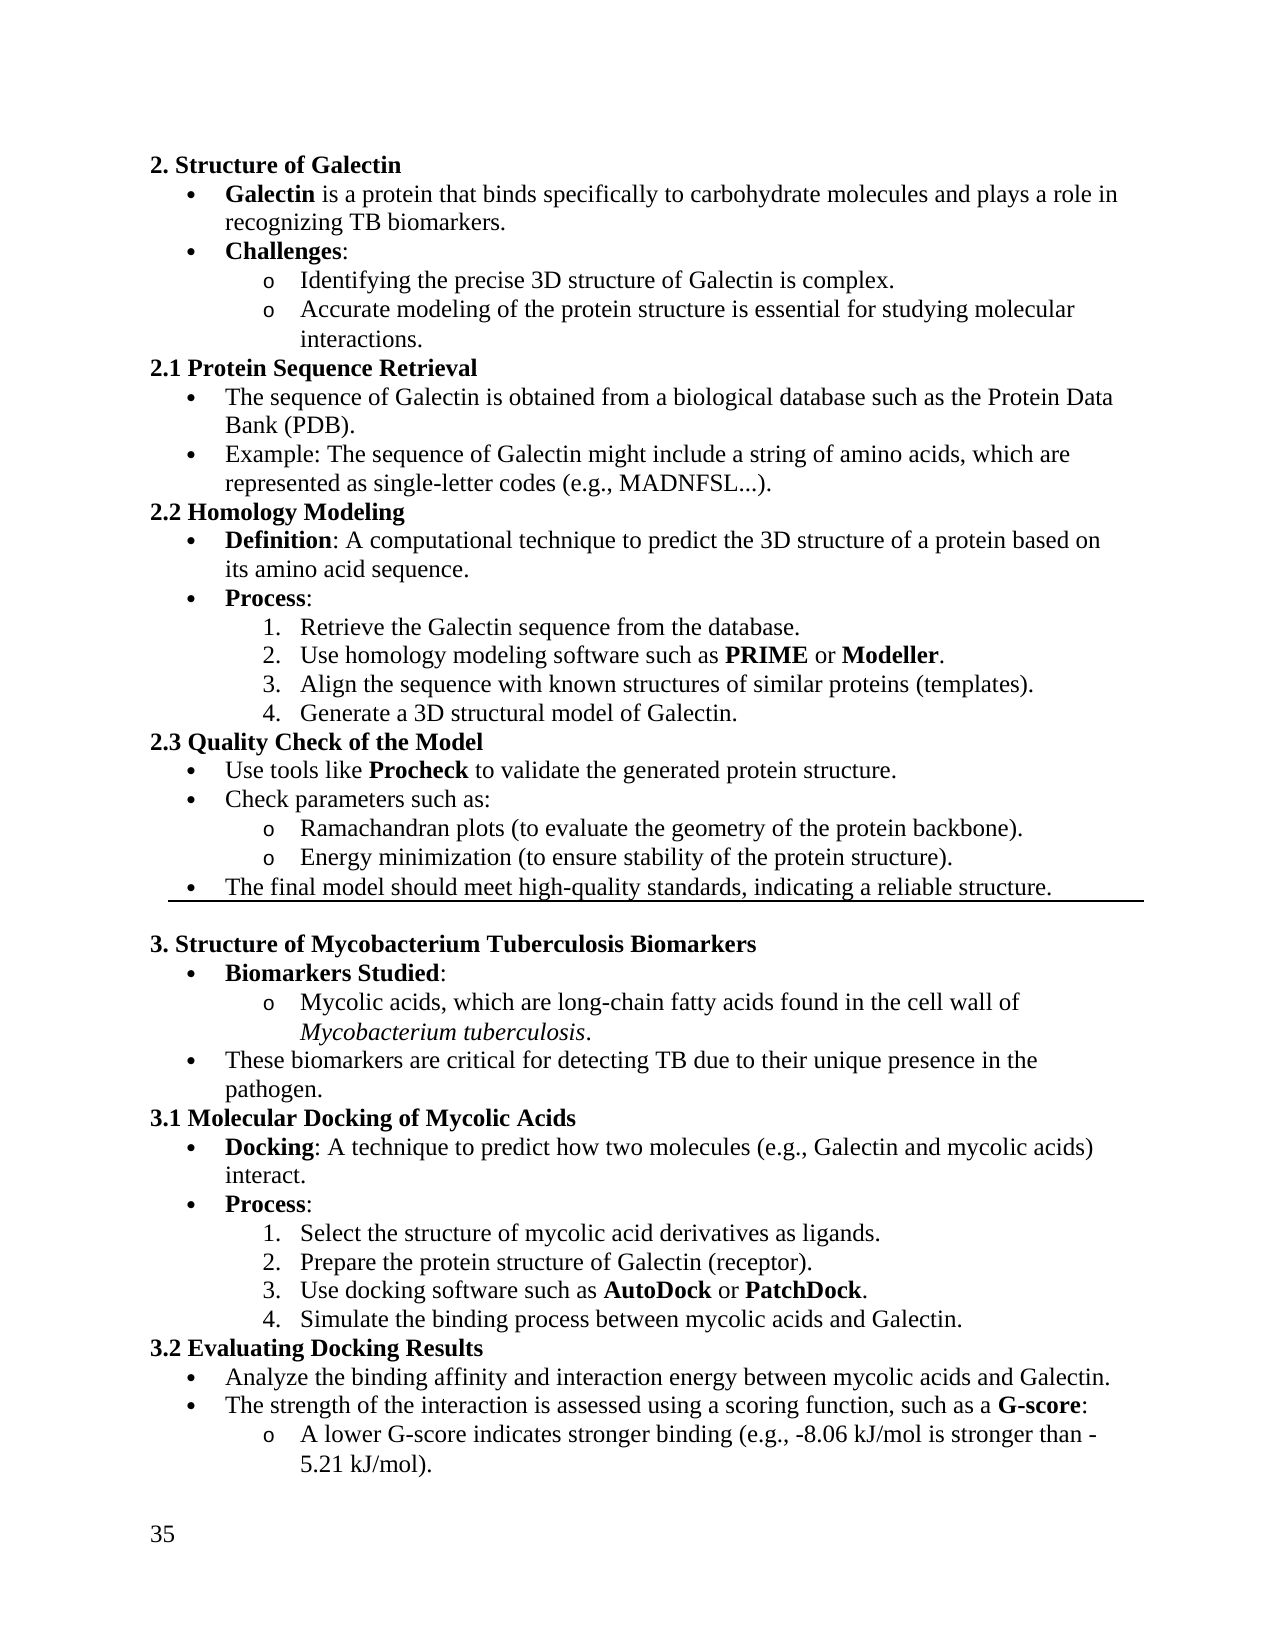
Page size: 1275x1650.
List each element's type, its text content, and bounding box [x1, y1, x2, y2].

list Align the sequence with known structures of similar proteins (templates). [262, 669, 1125, 698]
list Simulate the binding process between mycolic acids and Galectin. [262, 1304, 1125, 1333]
list Process: [187, 583, 1125, 612]
list A lower G-score indicates stronger binding (e.g., -8.06 kJ/mol is stronger than -5.21 kJ/mol). [262, 1419, 1125, 1477]
list Identifying the precise 3D structure of Galectin is complex. [262, 265, 1125, 294]
list Mycolic acids, which are long-chain fatty acids found in the cell wall of Mycobacterium tuberculosis. [262, 987, 1125, 1045]
list The strength of the interaction is assessed using a scoring function, such as a G-score: [187, 1390, 1125, 1419]
text 3.1 Molecular Docking of Mycolic Acids [150, 1103, 1125, 1132]
list Definition: A computational technique to predict the 3D structure of a protein based on its amino acid sequence. [187, 525, 1125, 583]
list Biomarkers Studied: [187, 958, 1125, 987]
list Generate a 3D structural model of Galectin. [262, 698, 1125, 727]
list Use docking software such as AutoDock or PatchDock. [262, 1275, 1125, 1304]
text 2. Structure of Galectin [150, 150, 1125, 179]
list Accurate modeling of the protein structure is essential for studying molecular interactions. [262, 294, 1125, 353]
list Prepare the protein structure of Galectin (receptor). [262, 1247, 1125, 1275]
list Challenges: [187, 236, 1125, 265]
text 2.2 Homology Modeling [150, 497, 1125, 525]
list Example: The sequence of Galectin might include a string of amino acids, which are represented as single-letter codes (e.g., MADNFSL...). [187, 439, 1125, 497]
list Check parameters such as: [187, 784, 1125, 813]
list Analyze the binding affinity and interaction energy between mycolic acids and Galectin. [187, 1362, 1125, 1390]
list Ramachandran plots (to evaluate the geometry of the protein backbone). [262, 813, 1125, 842]
list Use homology modeling software such as PRIME or Modeller. [262, 640, 1125, 669]
text 2.3 Quality Check of the Model [150, 727, 1125, 755]
list Docking: A technique to predict how two molecules (e.g., Galectin and mycolic acids) interact. [187, 1132, 1125, 1189]
list The sequence of Galectin is obtained from a biological database such as the Protein Data Bank (PDB). [187, 382, 1125, 439]
list Select the structure of mycolic acid derivatives as ligands. [262, 1218, 1125, 1247]
list The final model should meet high-quality standards, indicating a reliable structure. [187, 872, 1125, 900]
list Use tools like Procheck to validate the generated protein structure. [187, 755, 1125, 784]
list Galectin is a protein that binds specifically to carbohydrate molecules and plays a role in recognizing TB biomarkers. [187, 179, 1125, 236]
text 3.2 Evaluating Docking Results [150, 1333, 1125, 1362]
text 3. Structure of Mycobacterium Tuberculosis Biomarkers [150, 929, 1125, 958]
text 2.1 Protein Sequence Retrieval [150, 353, 1125, 382]
list These biomarkers are critical for detecting TB due to their unique presence in the pathogen. [187, 1045, 1125, 1103]
list Energy minimization (to ensure stability of the protein structure). [262, 842, 1125, 872]
list Retrieve the Galectin sequence from the database. [262, 612, 1125, 640]
list Process: [187, 1189, 1125, 1218]
